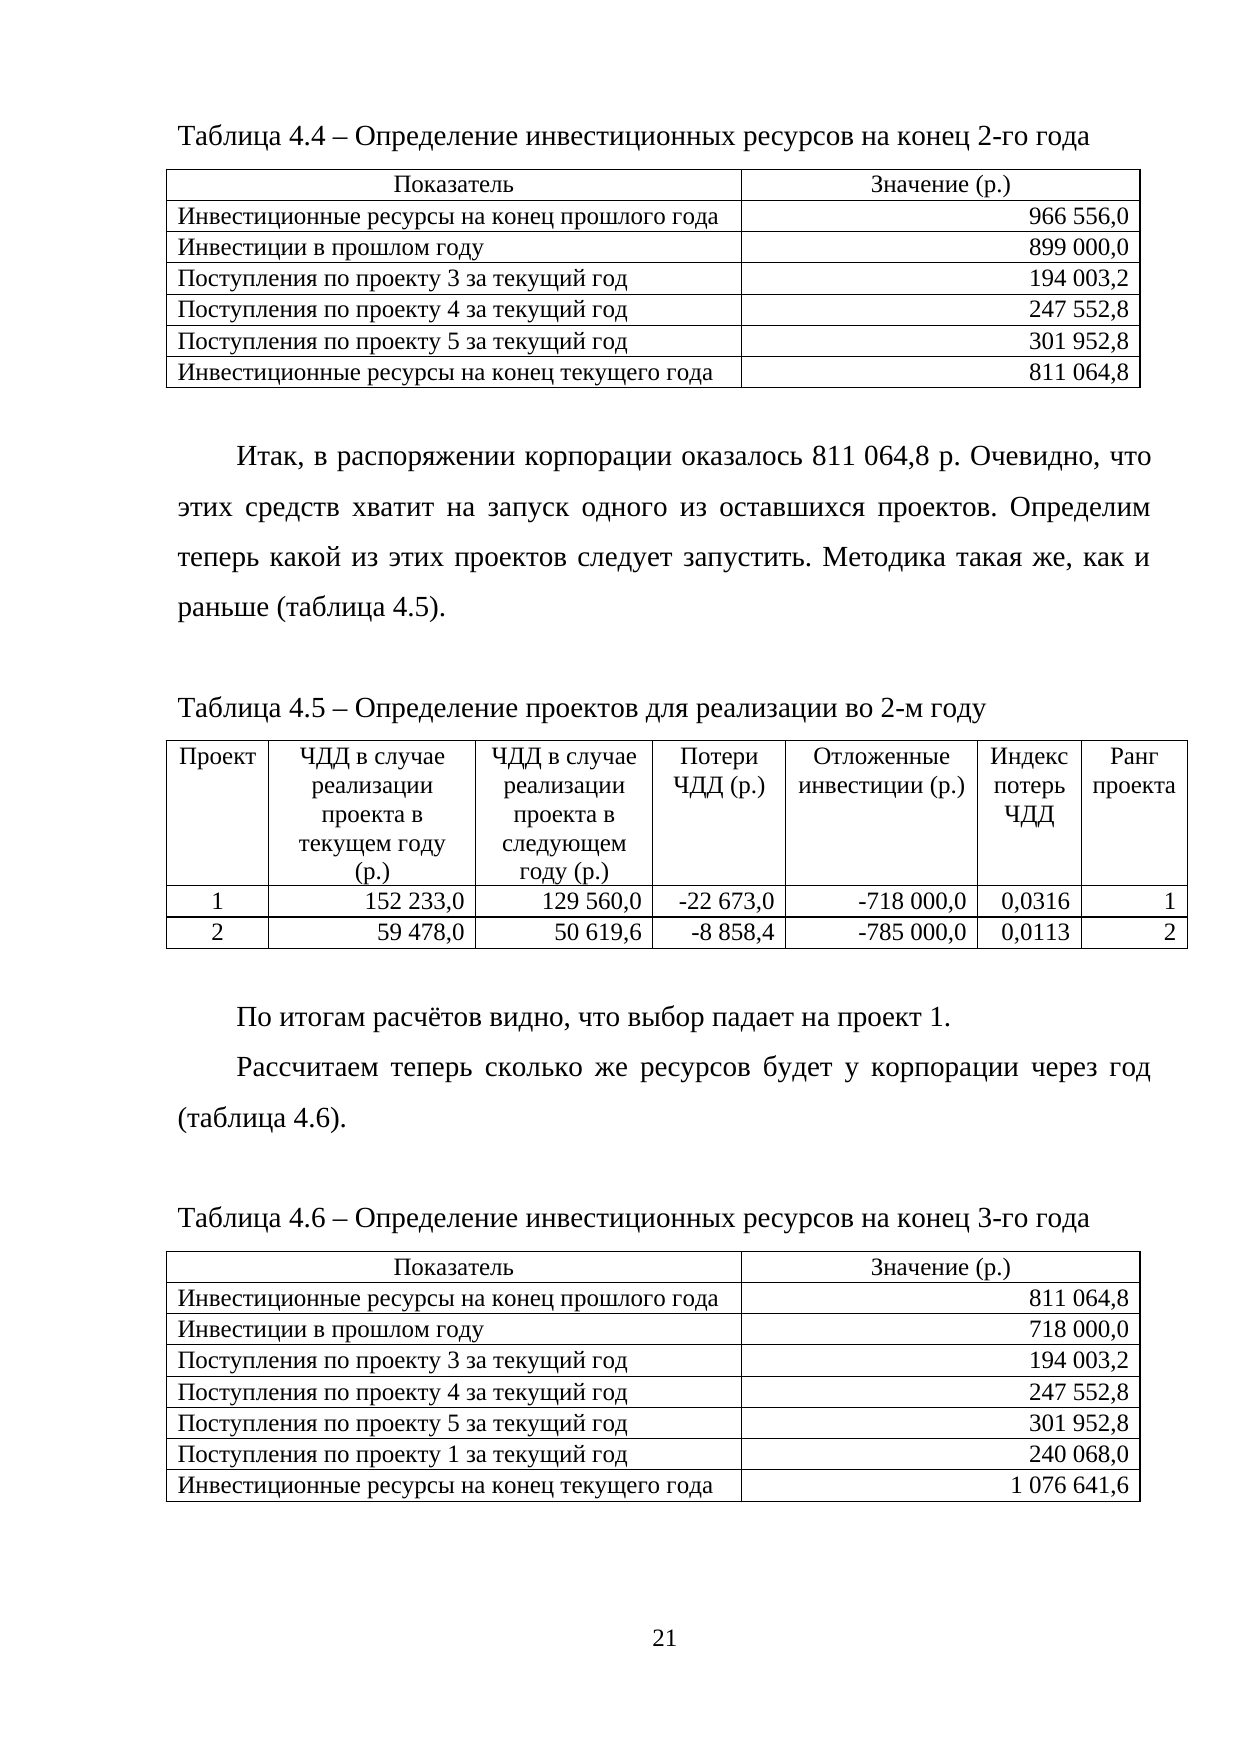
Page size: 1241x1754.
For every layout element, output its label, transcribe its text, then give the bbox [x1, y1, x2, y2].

table_cell 811 064,8 [742, 1283, 1139, 1313]
table_cell 1 [167, 886, 268, 916]
text Рассчитаем теперь сколько же ресурсов будет у корпорации через год (таблица 4.6). [177, 1049, 1152, 1133]
text Таблица 4.5 – Определение проектов для реализации во 2-м году [177, 690, 1152, 724]
table_header Индекс потерь ЧДД [978, 741, 1081, 885]
table_cell Поступления по проекту 1 за текущий год [167, 1439, 741, 1469]
table_cell 247 552,8 [742, 295, 1139, 325]
table_cell 718 000,0 [742, 1314, 1139, 1344]
table_cell 50 619,6 [476, 918, 652, 948]
table_cell -718 000,0 [786, 886, 977, 916]
table_header ЧДД в случае реализации проекта в текущем году (р.) [269, 741, 475, 885]
table_cell Поступления по проекту 3 за текущий год [167, 1345, 741, 1376]
table_cell 0,0113 [978, 918, 1081, 948]
table_cell 129 560,0 [476, 886, 652, 916]
table_cell Инвестиционные ресурсы на конец прошлого года [167, 1283, 741, 1313]
table_cell -8 858,4 [653, 918, 785, 948]
table_header Отложенные инвестиции (р.) [786, 741, 977, 885]
table_cell 152 233,0 [269, 886, 475, 916]
table_cell 2 [1082, 918, 1187, 948]
table_cell 59 478,0 [269, 918, 475, 948]
table_cell 966 556,0 [742, 201, 1139, 231]
table_cell 240 068,0 [742, 1439, 1139, 1469]
table_cell Инвестиционные ресурсы на конец текущего года [167, 357, 741, 387]
table_cell 194 003,2 [742, 1345, 1139, 1376]
table_cell 1 [1082, 886, 1187, 916]
text Итак, в распоряжении корпорации оказалось 811 064,8 р. Очевидно, что этих средств хватит на запуск одного из оставшихся проектов. Определим теперь какой из этих проектов следует запустить. Методика такая же, как и раньше (таблица 4.5). [177, 438, 1152, 623]
text Таблица 4.4 – Определение инвестиционных ресурсов на конец 2-го года [177, 118, 1152, 152]
table_header Показатель [167, 170, 741, 200]
table_cell Поступления по проекту 5 за текущий год [167, 326, 741, 356]
table_header Значение (р.) [742, 1252, 1139, 1282]
table_cell Инвестиционные ресурсы на конец прошлого года [167, 201, 741, 231]
table_cell Поступления по проекту 3 за текущий год [167, 263, 741, 293]
table_cell Инвестиционные ресурсы на конец текущего года [167, 1470, 741, 1501]
table_header Ранг проекта [1082, 741, 1187, 885]
table_cell Поступления по проекту 4 за текущий год [167, 295, 741, 325]
table_header Проект [167, 741, 268, 885]
table_cell -785 000,0 [786, 918, 977, 948]
table_cell Поступления по проекту 4 за текущий год [167, 1377, 741, 1407]
table_cell 301 952,8 [742, 326, 1139, 356]
table_cell 0,0316 [978, 886, 1081, 916]
table_cell 301 952,8 [742, 1408, 1139, 1438]
text По итогам расчётов видно, что выбор падает на проект 1. [177, 999, 1152, 1033]
table_cell 811 064,8 [742, 357, 1139, 387]
table_cell Поступления по проекту 5 за текущий год [167, 1408, 741, 1438]
table_header Показатель [167, 1252, 741, 1282]
table_cell -22 673,0 [653, 886, 785, 916]
table_cell 2 [167, 918, 268, 948]
table_cell Инвестиции в прошлом году [167, 1314, 741, 1344]
table_cell Инвестиции в прошлом году [167, 232, 741, 262]
table_cell 899 000,0 [742, 232, 1139, 262]
text Таблица 4.6 – Определение инвестиционных ресурсов на конец 3-го года [177, 1200, 1152, 1234]
table_header Значение (р.) [742, 170, 1139, 200]
table_cell 1 076 641,6 [742, 1470, 1139, 1501]
table_cell 194 003,2 [742, 263, 1139, 293]
table_header Потери ЧДД (р.) [653, 741, 785, 885]
table_header ЧДД в случае реализации проекта в следующем году (р.) [476, 741, 652, 885]
table_cell 247 552,8 [742, 1377, 1139, 1407]
